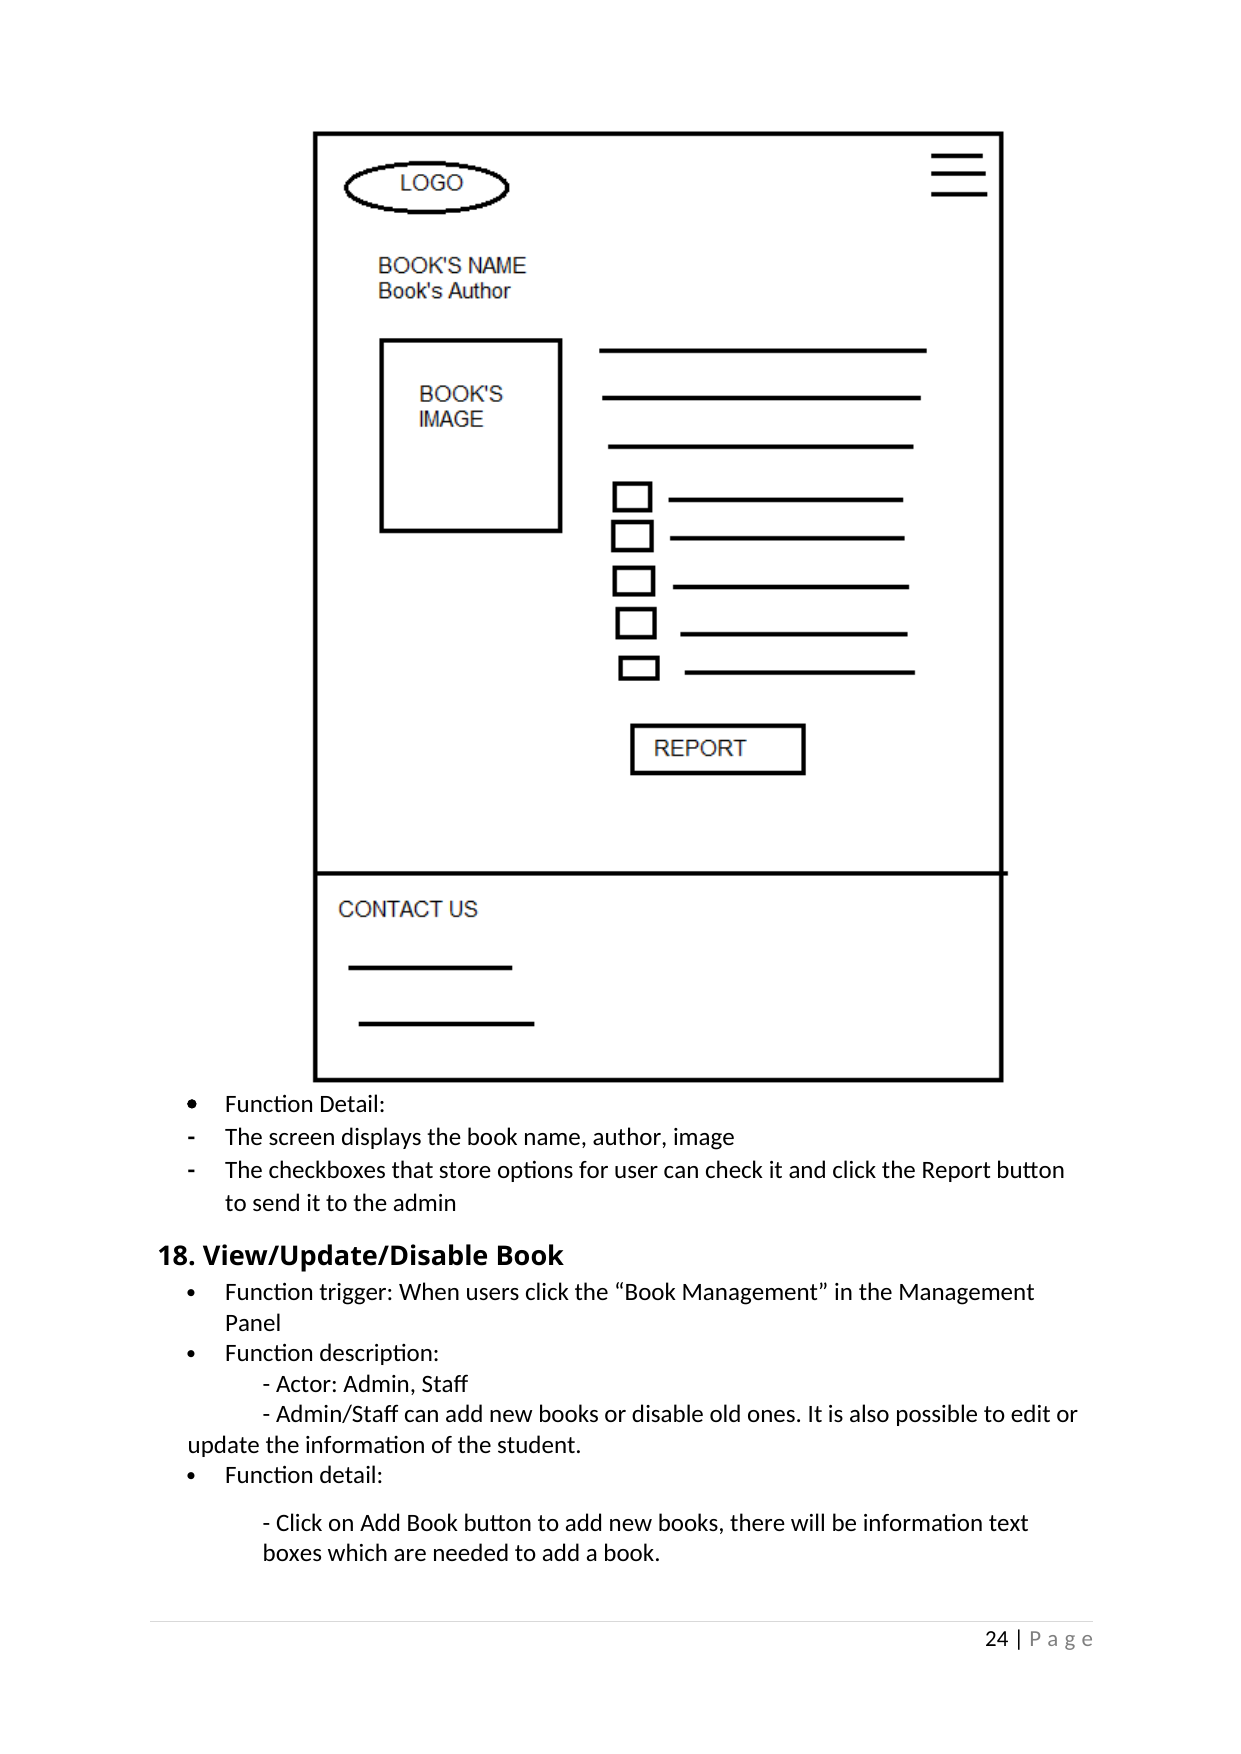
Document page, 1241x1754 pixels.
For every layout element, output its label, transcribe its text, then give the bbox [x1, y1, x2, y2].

subtitle 18. View/Update/Disable Book [150, 1237, 1093, 1273]
list Function trigger: When users click the “Book Management” in the Management Panel [187, 1276, 1093, 1337]
list Function Detail: [187, 1088, 1093, 1119]
text - Click on Add Book button to add new books, there will be information text boxes which are needed to add a book. [262, 1507, 1093, 1568]
list The checkboxes that store options for user can check it and click the Report button to send it to the admin [187, 1154, 1093, 1218]
text - Admin/Staff can add new books or disable old ones. It is also possible to edit or update the information of the student. [187, 1398, 1093, 1459]
picture [300, 117, 1017, 1087]
list The screen displays the book name, author, image [187, 1121, 1093, 1152]
list Function detail: [187, 1459, 1093, 1490]
text - Actor: Admin, Staff [225, 1368, 1093, 1398]
list Function description: [187, 1337, 1093, 1368]
